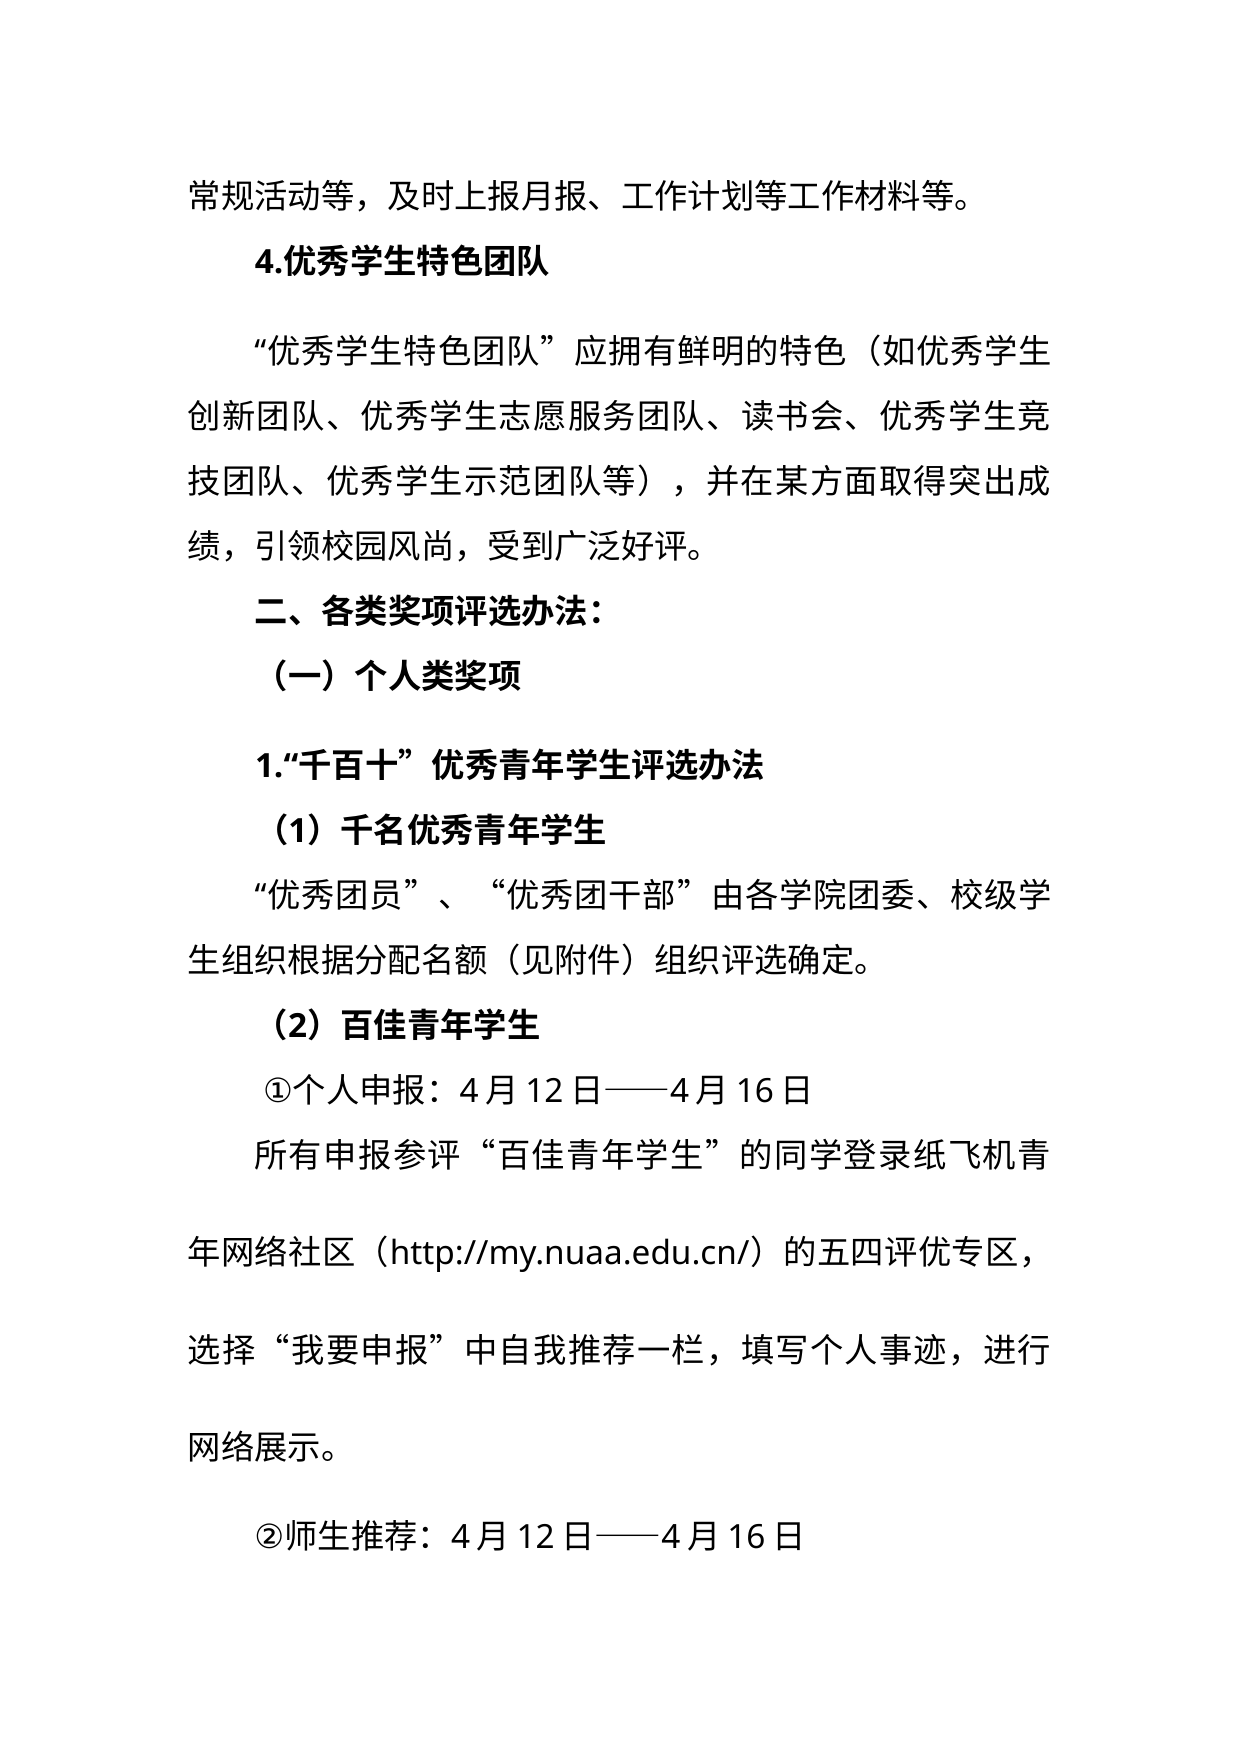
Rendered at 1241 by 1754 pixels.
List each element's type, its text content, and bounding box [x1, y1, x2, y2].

text 二、各类奖项评选办法： [187, 576, 1053, 641]
text “优秀学生特色团队”应拥有鲜明的特色（如优秀学生创新团队、优秀学生志愿服务团队、读书会、优秀学生竞技团队、优秀学生示范团队等），并在某方面取得突出成绩，引领校园风尚，受到广泛好评。 [187, 316, 1053, 576]
text （1）千名优秀青年学生 [188, 795, 1053, 860]
text （一）个人类奖项 [187, 641, 1053, 706]
text 1.“千百十”优秀青年学生评选办法 [188, 730, 1053, 795]
text ①个人申报：4月12日——4月16日 [187, 1055, 1053, 1120]
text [187, 162, 1053, 227]
text （2）百佳青年学生 [187, 990, 1053, 1055]
text “优秀团员”、“优秀团干部”由各学院团委、校级学生组织根据分配名额（见附件）组织评选确定。 [188, 860, 1053, 990]
text ②师生推荐：4月12日——4月16日 [187, 1502, 1053, 1567]
text 所有申报参评“百佳青年学生”的同学登录纸飞机青年网络社区（http://my.nuaa.edu.cn/）的五四评优专区，选择“我要申报”中自我推荐一栏，填写个人事迹，进行网络展示。 [187, 1120, 1053, 1478]
text 4.优秀学生特色团队 [187, 227, 1053, 292]
